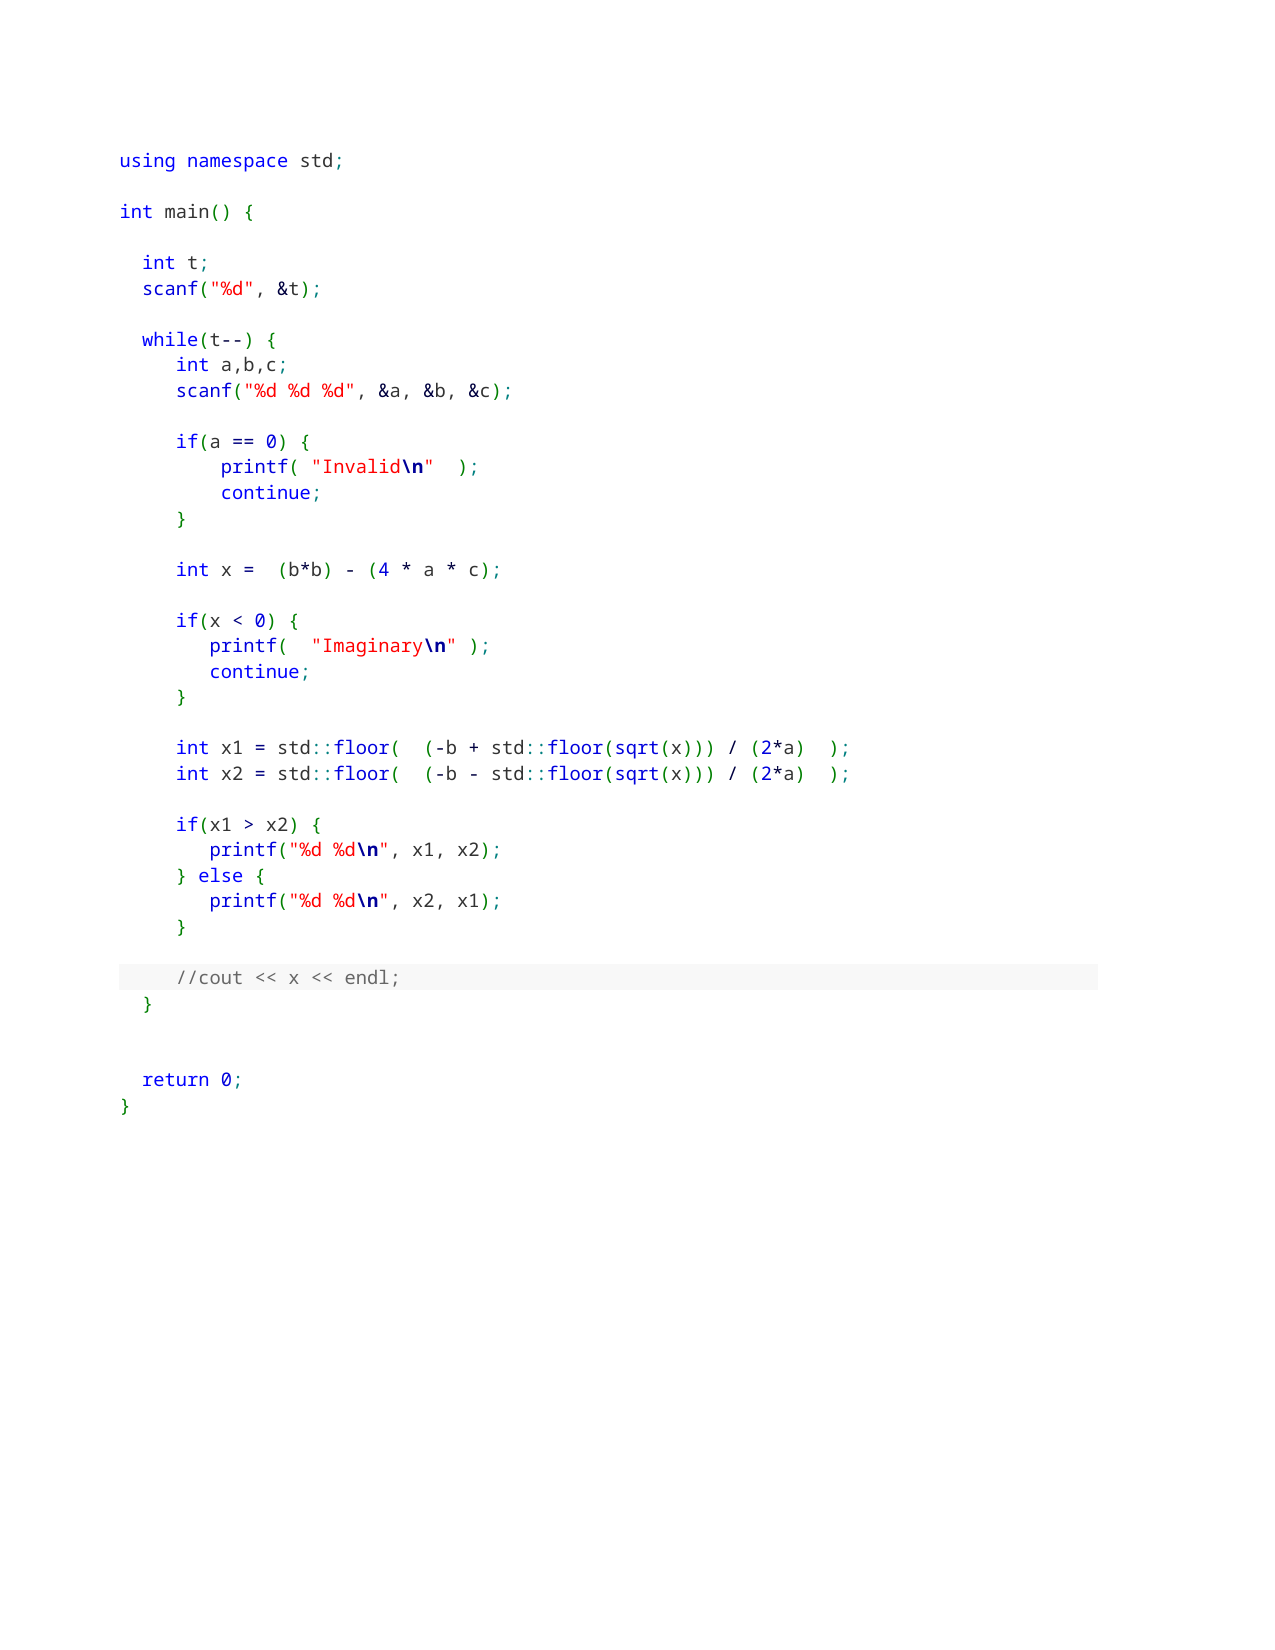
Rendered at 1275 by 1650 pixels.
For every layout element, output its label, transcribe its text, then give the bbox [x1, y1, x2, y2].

text } [119, 683, 1098, 709]
text } else { [119, 862, 1098, 888]
text if(x1 > x2) { [119, 811, 1098, 837]
text } [119, 1092, 1098, 1117]
text if(x < 0) { [119, 607, 1098, 632]
text printf( "Imaginary\n" ); [119, 632, 1098, 658]
text int main() { [119, 199, 1098, 224]
text printf( "Invalid\n" ); [119, 454, 1098, 479]
text int x2 = std::floor( (-b - std::floor(sqrt(x))) / (2*a) ); [119, 760, 1098, 786]
text return 0; [119, 1066, 1098, 1092]
text scanf("%d %d %d", &a, &b, &c); [119, 377, 1098, 403]
text int x1 = std::floor( (-b + std::floor(sqrt(x))) / (2*a) ); [119, 734, 1098, 760]
text //cout << x << endl; [119, 964, 1098, 990]
text printf("%d %d\n", x2, x1); [119, 888, 1098, 913]
text using namespace std; [119, 148, 1098, 173]
text continue; [119, 479, 1098, 505]
text } [119, 505, 1098, 530]
text } [119, 990, 1098, 1015]
text int t; [119, 250, 1098, 275]
text } [119, 913, 1098, 939]
text while(t--) { [119, 326, 1098, 352]
text int x = (b*b) - (4 * a * c); [119, 556, 1098, 581]
text printf("%d %d\n", x1, x2); [119, 837, 1098, 862]
text continue; [119, 658, 1098, 683]
text scanf("%d", &t); [119, 275, 1098, 301]
text int a,b,c; [119, 352, 1098, 377]
text if(a == 0) { [119, 428, 1098, 454]
